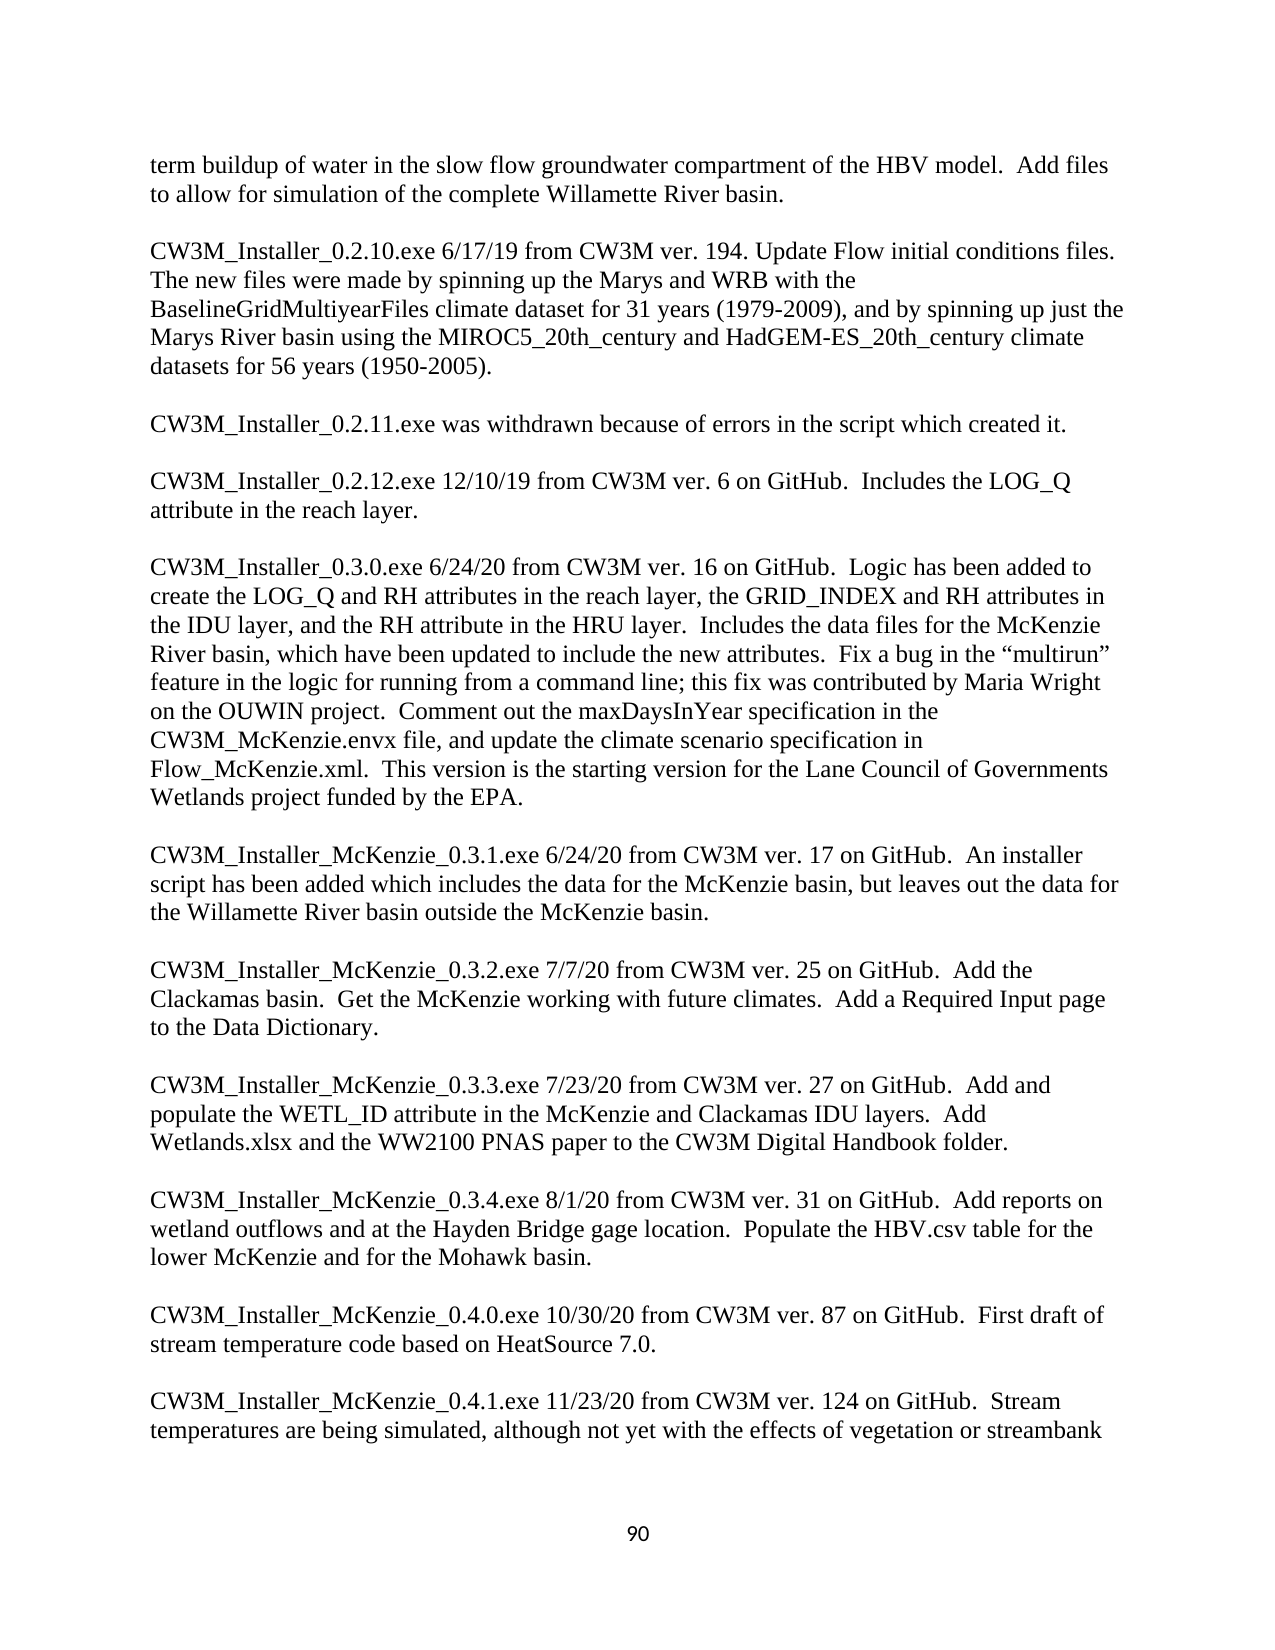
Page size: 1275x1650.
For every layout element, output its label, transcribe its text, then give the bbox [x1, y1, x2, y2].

text CW3M_Installer_0.2.10.exe 6/17/19 from CW3M ver. 194. Update Flow initial conditions files. The new files were made by spinning up the Marys and WRB with the BaselineGridMultiyearFiles climate dataset for 31 years (1979-2009), and by spinning up just the Marys River basin using the MIROC5_20th_century and HadGEM-ES_20th_century climate datasets for 56 years (1950-2005). [150, 236, 1125, 380]
text CW3M_Installer_0.2.12.exe 12/10/19 from CW3M ver. 6 on GitHub. Includes the LOG_Q attribute in the reach layer. [150, 466, 1125, 524]
text CW3M_Installer_McKenzie_0.3.4.exe 8/1/20 from CW3M ver. 31 on GitHub. Add reports on wetland outflows and at the Hayden Bridge gage location. Populate the HBV.csv table for the lower McKenzie and for the Mohawk basin. [150, 1185, 1125, 1271]
text CW3M_Installer_0.3.0.exe 6/24/20 from CW3M ver. 16 on GitHub. Logic has been added to create the LOG_Q and RH attributes in the reach layer, the GRID_INDEX and RH attributes in the IDU layer, and the RH attribute in the HRU layer. Includes the data files for the McKenzie River basin, which have been updated to include the new attributes. Fix a bug in the “multirun” feature in the logic for running from a command line; this fix was contributed by Maria Wright on the OUWIN project. Comment out the maxDaysInYear specification in the CW3M_McKenzie.envx file, and update the climate scenario specification in Flow_McKenzie.xml. This version is the starting version for the Lane Council of Governments Wetlands project funded by the EPA. [150, 552, 1125, 811]
text CW3M_Installer_0.2.11.exe was withdrawn because of errors in the script which created it. [150, 409, 1125, 437]
text CW3M_Installer_McKenzie_0.4.0.exe 10/30/20 from CW3M ver. 87 on GitHub. First draft of stream temperature code based on HeatSource 7.0. [150, 1300, 1125, 1357]
text CW3M_Installer_McKenzie_0.3.1.exe 6/24/20 from CW3M ver. 17 on GitHub. An installer script has been added which includes the data for the McKenzie basin, but leaves out the data for the Willamette River basin outside the McKenzie basin. [150, 840, 1125, 926]
text CW3M_Installer_McKenzie_0.3.2.exe 7/7/20 from CW3M ver. 25 on GitHub. Add the Clackamas basin. Get the McKenzie working with future climates. Add a Required Input page to the Data Dictionary. [150, 955, 1125, 1041]
text CW3M_Installer_McKenzie_0.3.3.exe 7/23/20 from CW3M ver. 27 on GitHub. Add and populate the WETL_ID attribute in the McKenzie and Clackamas IDU layers. Add Wetlands.xlsx and the WW2100 PNAS paper to the CW3M Digital Handbook folder. [150, 1070, 1125, 1156]
